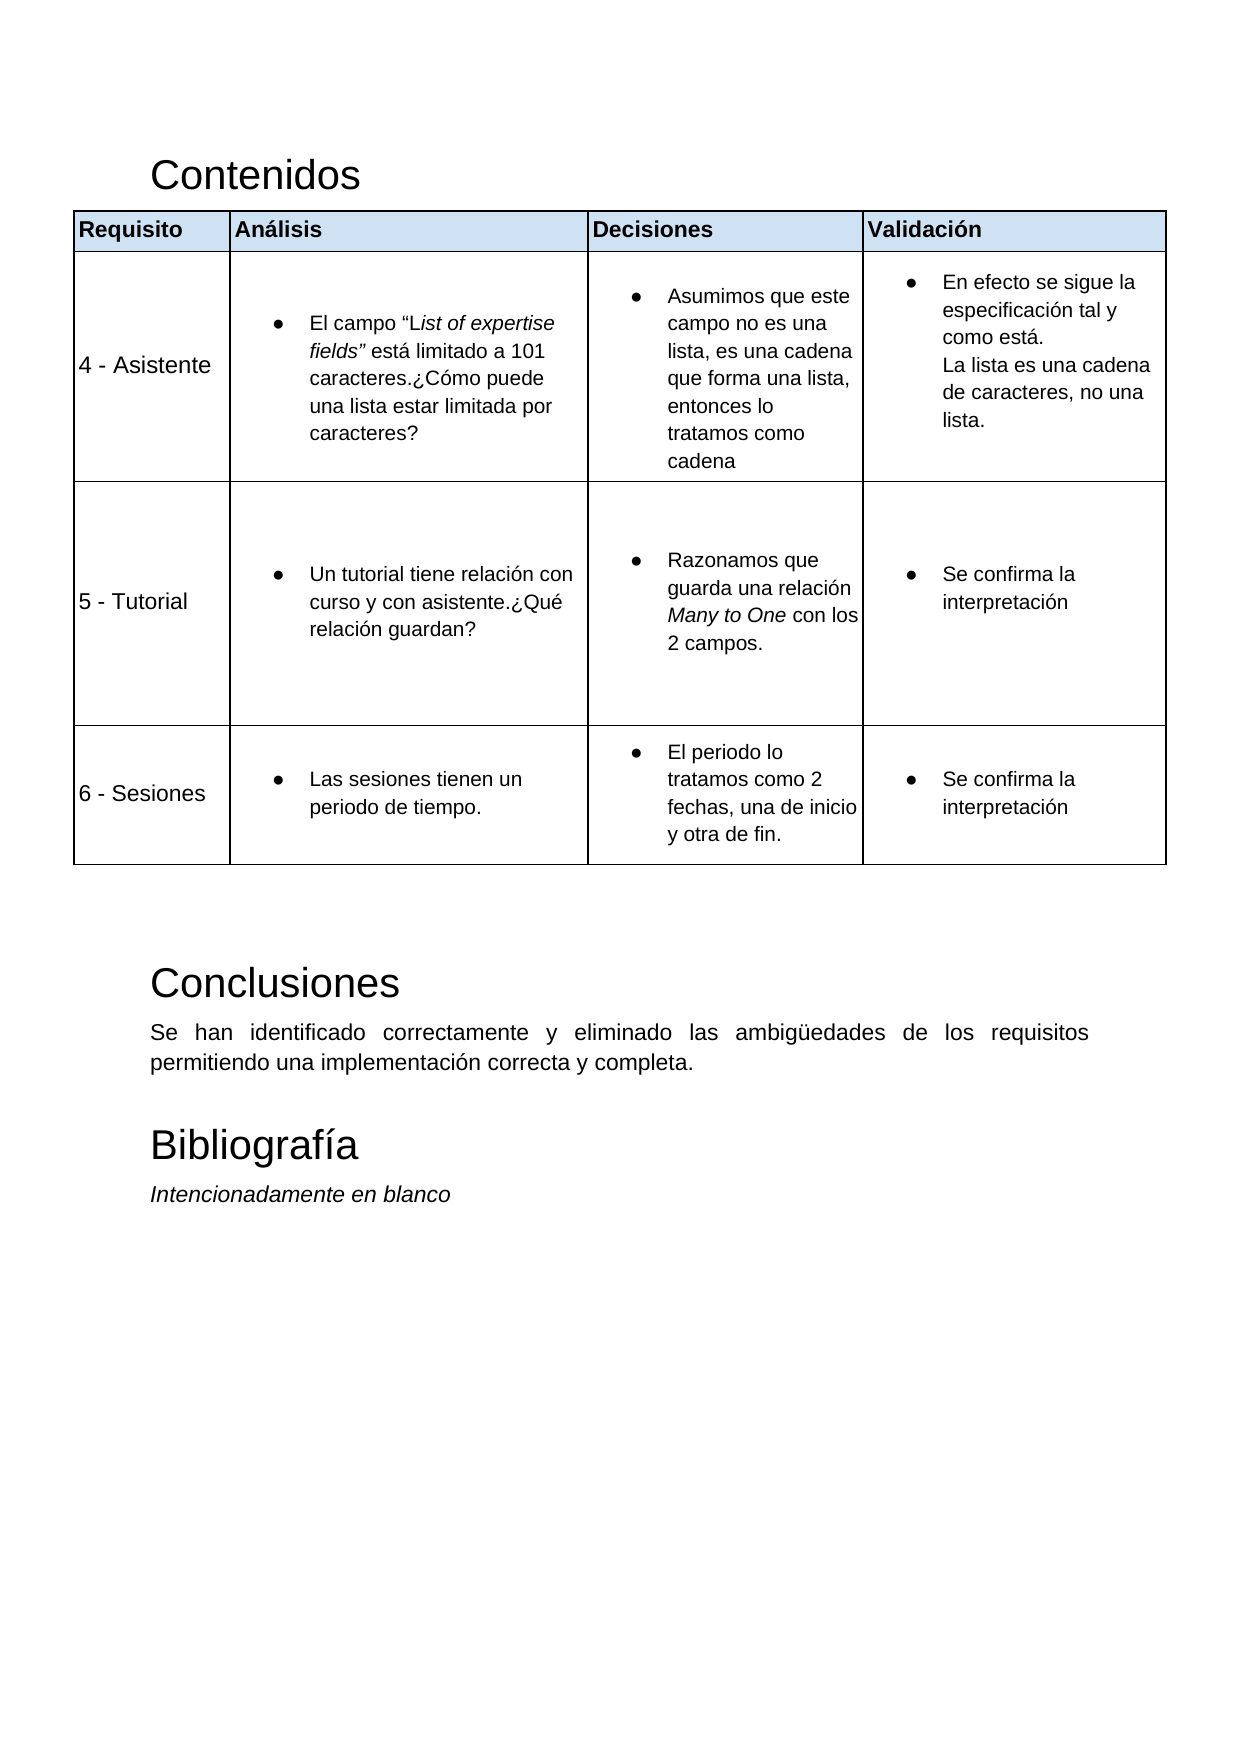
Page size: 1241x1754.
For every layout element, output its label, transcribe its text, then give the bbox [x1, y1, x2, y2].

table_cell En efecto se sigue la especificación tal y como está. La lista es una cadena de caracteres, no una lista. [864, 252, 1165, 481]
table_cell Razonamos que guarda una relación Many to One con los 2 campos. [589, 482, 862, 724]
table_cell Asumimos que este campo no es una lista, es una cadena que forma una lista, entonces lo tratamos como cadena [589, 252, 862, 481]
table_cell Se confirma la interpretación [864, 726, 1165, 863]
table_header Requisito [75, 212, 229, 251]
table_cell Se confirma la interpretación [864, 482, 1165, 724]
table_cell 6 - Sesiones [75, 726, 229, 863]
table_header Decisiones [589, 212, 862, 251]
table_header Validación [864, 212, 1165, 251]
table_cell 4 - Asistente [75, 252, 229, 481]
table_cell El campo “List of expertise fields” está limitado a 101 caracteres.¿Cómo puede una lista estar limitada por caracteres? [231, 252, 587, 481]
table_cell Un tutorial tiene relación con curso y con asistente.¿Qué relación guardan? [231, 482, 587, 724]
text Intencionadamente en blanco [150, 1181, 1090, 1207]
table_cell El periodo lo tratamos como 2 fechas, una de inicio y otra de fin. [589, 726, 862, 863]
table_cell 5 - Tutorial [75, 482, 229, 724]
subtitle Conclusiones [150, 958, 1090, 1006]
subtitle Contenidos [150, 150, 1090, 198]
text Se han identificado correctamente y eliminado las ambigüedades de los requisitos permitiendo una implementación correcta y completa. [150, 1018, 1090, 1075]
subtitle Bibliografía [150, 1121, 1090, 1168]
table_cell Las sesiones tienen un periodo de tiempo. [231, 726, 587, 863]
table_header Análisis [231, 212, 587, 251]
